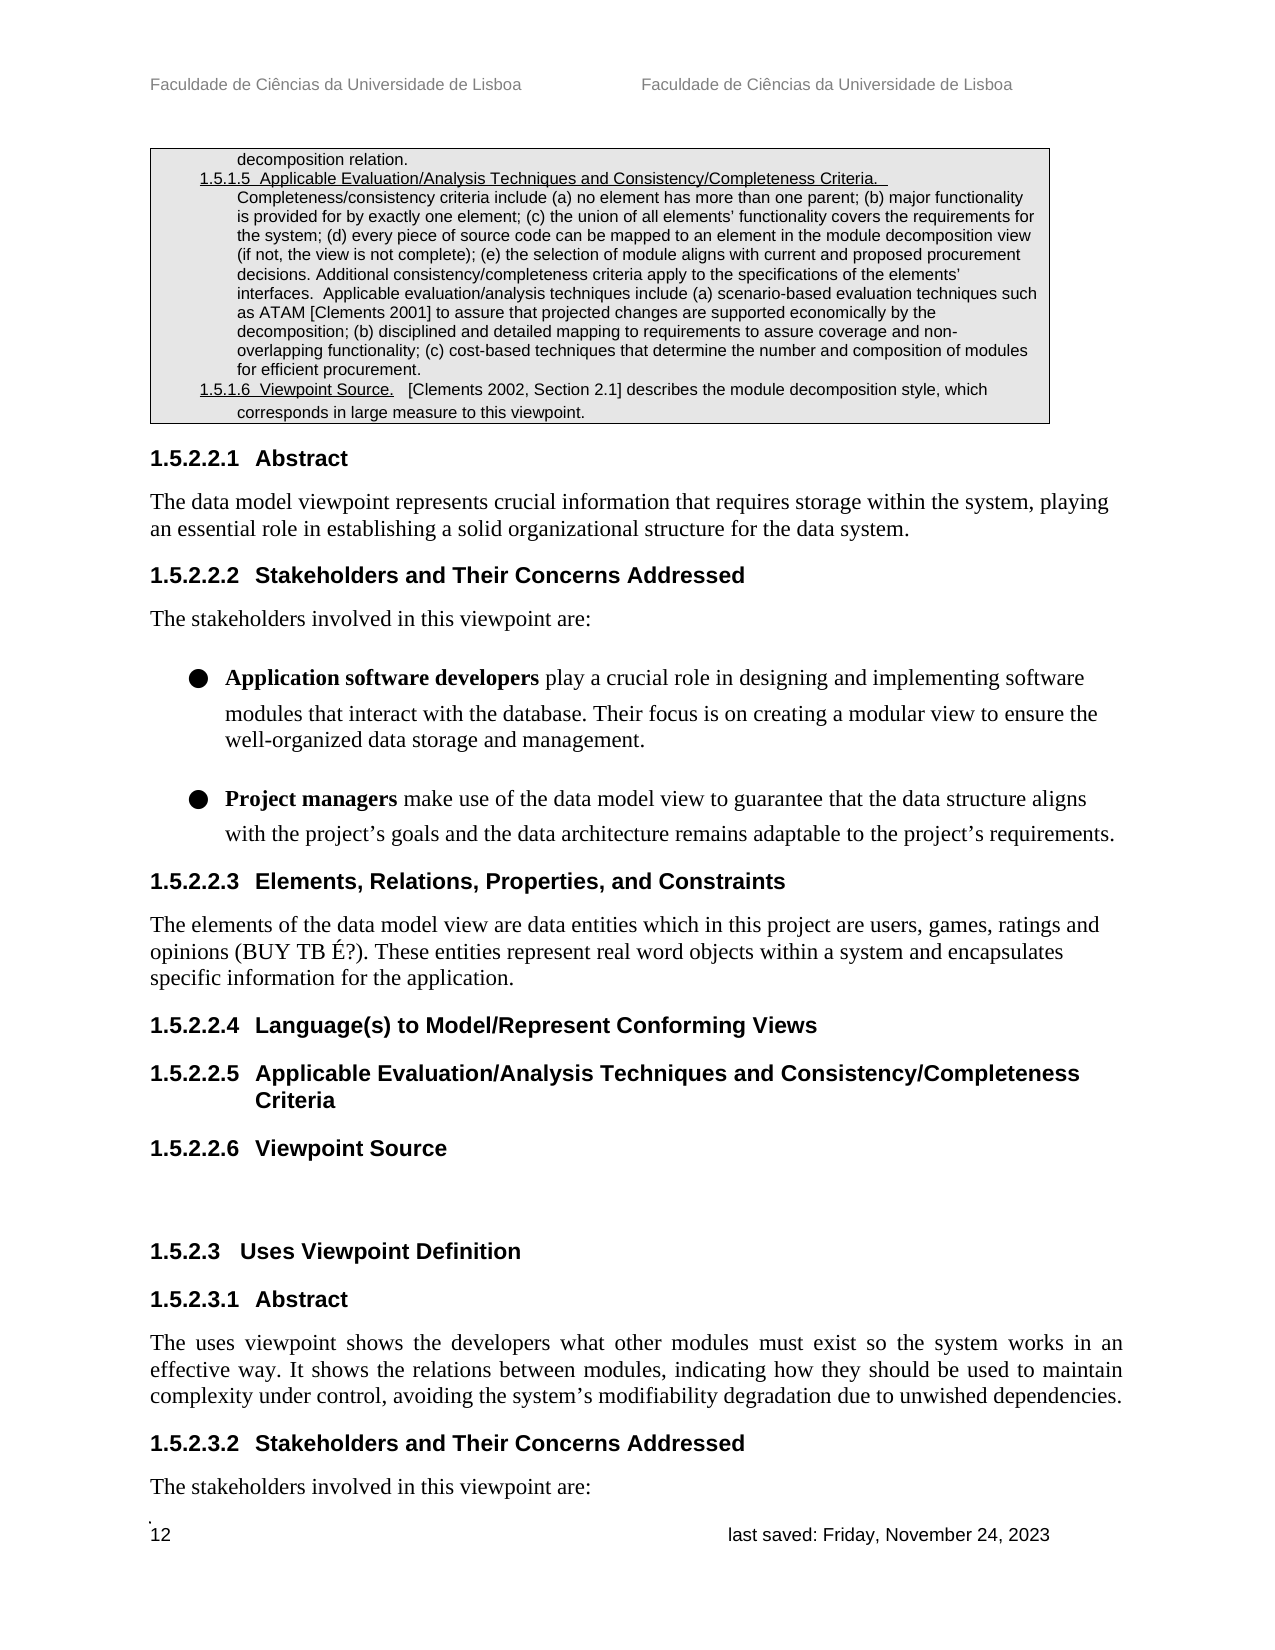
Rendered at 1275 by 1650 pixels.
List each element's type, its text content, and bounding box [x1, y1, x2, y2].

text The data model viewpoint represents crucial information that requires storage within the system, playing an essential role in establishing a solid organizational structure for the data system. [150, 488, 1125, 541]
text The uses viewpoint shows the developers what other modules must exist so the system works in an effective way. It shows the relations between modules, indicating how they should be used to maintain complexity under control, avoiding the system’s modifiability degradation due to unwished dependencies. [150, 1329, 1125, 1408]
subtitle Language(s) to Model/Represent Conforming Views [150, 1011, 1125, 1038]
subtitle Stakeholders and Their Concerns Addressed [150, 562, 1125, 589]
subtitle Applicable Evaluation/Analysis Techniques and Consistency/Completeness Criteria [150, 1059, 1125, 1113]
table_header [151, 149, 1049, 423]
subtitle Uses Viewpoint Definition [150, 1236, 1125, 1265]
text The elements of the data model view are data entities which in this project are users, games, ratings and opinions (BUY TB É?). These entities represent real word objects within a system and encapsulates specific information for the application. [150, 911, 1125, 990]
list Project managers make use of the data model view to guarantee that the data structure aligns with the project’s goals and the data architecture remains adaptable to the project’s requirements. [187, 769, 1125, 847]
text The stakeholders involved in this viewpoint are: [150, 606, 1125, 632]
list Application software developers play a crucial role in designing and implementing software modules that interact with the database. Their focus is on creating a modular view to ensure the well-organized data storage and management. [187, 648, 1125, 752]
subtitle Abstract [150, 1286, 1125, 1313]
subtitle Abstract [150, 444, 1125, 472]
text The stakeholders involved in this viewpoint are: [150, 1473, 1125, 1499]
subtitle Stakeholders and Their Concerns Addressed [150, 1429, 1125, 1456]
subtitle Viewpoint Source [150, 1134, 1125, 1161]
subtitle Elements, Relations, Properties, and Constraints [150, 868, 1125, 895]
